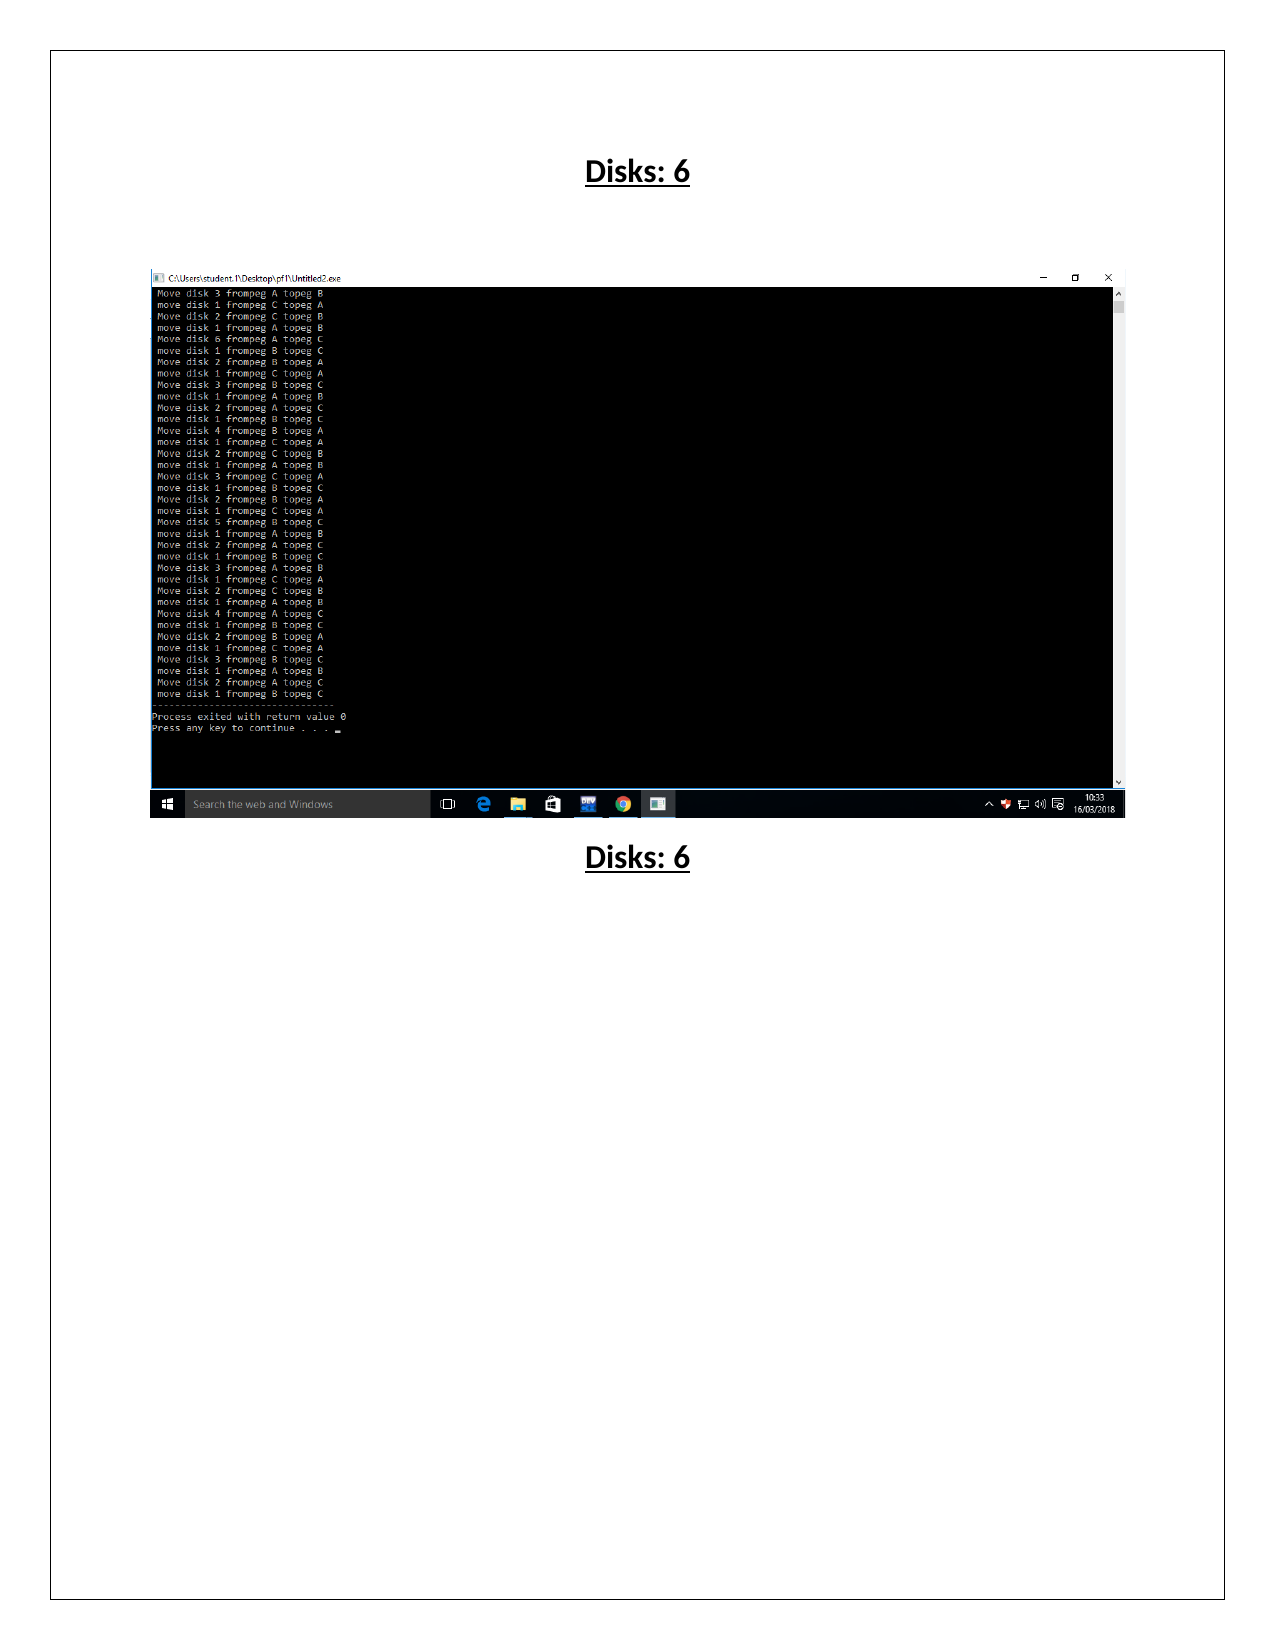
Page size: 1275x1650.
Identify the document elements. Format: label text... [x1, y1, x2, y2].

text Disks: 6 [150, 150, 1125, 191]
text Disks: 6 [150, 836, 1125, 877]
picture [150, 269, 1125, 818]
